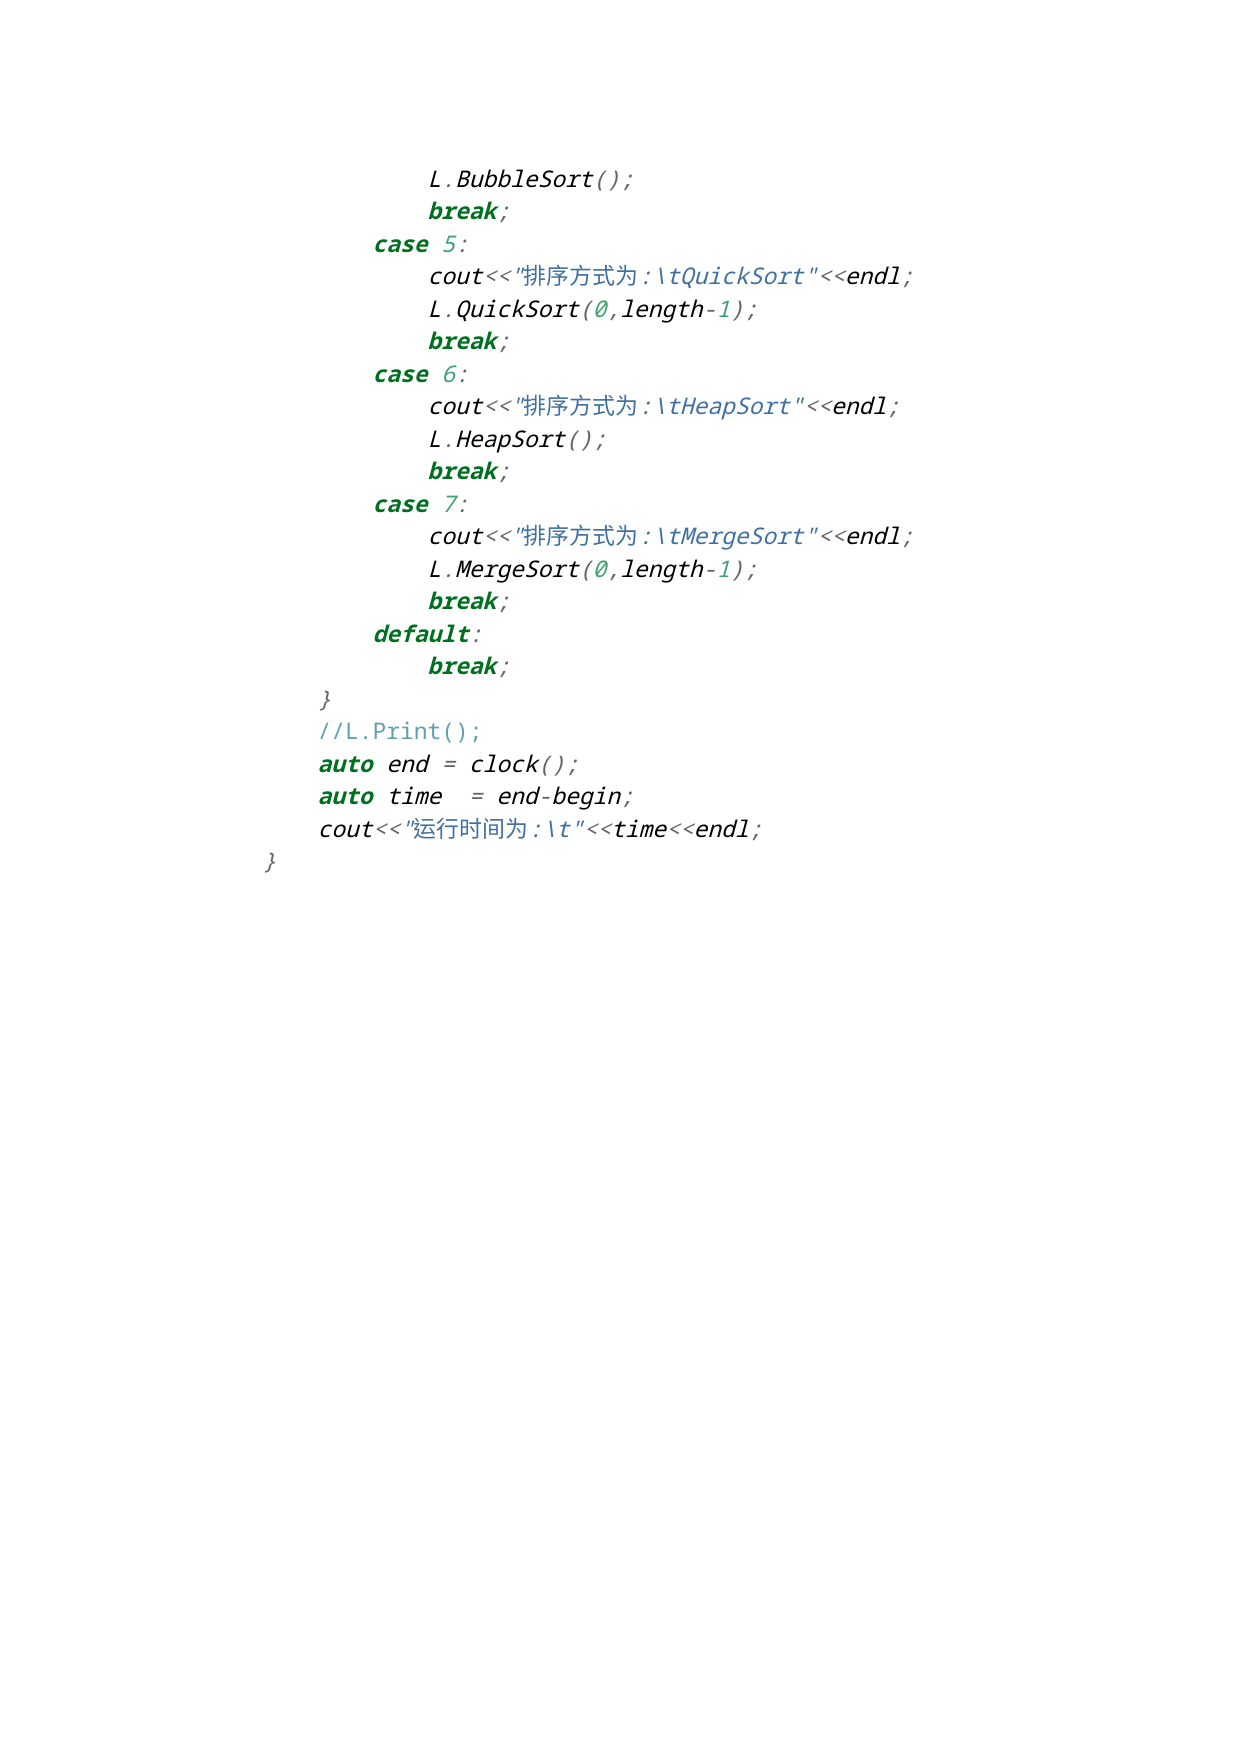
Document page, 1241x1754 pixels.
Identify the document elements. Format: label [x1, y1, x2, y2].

list [187, 162, 1053, 877]
